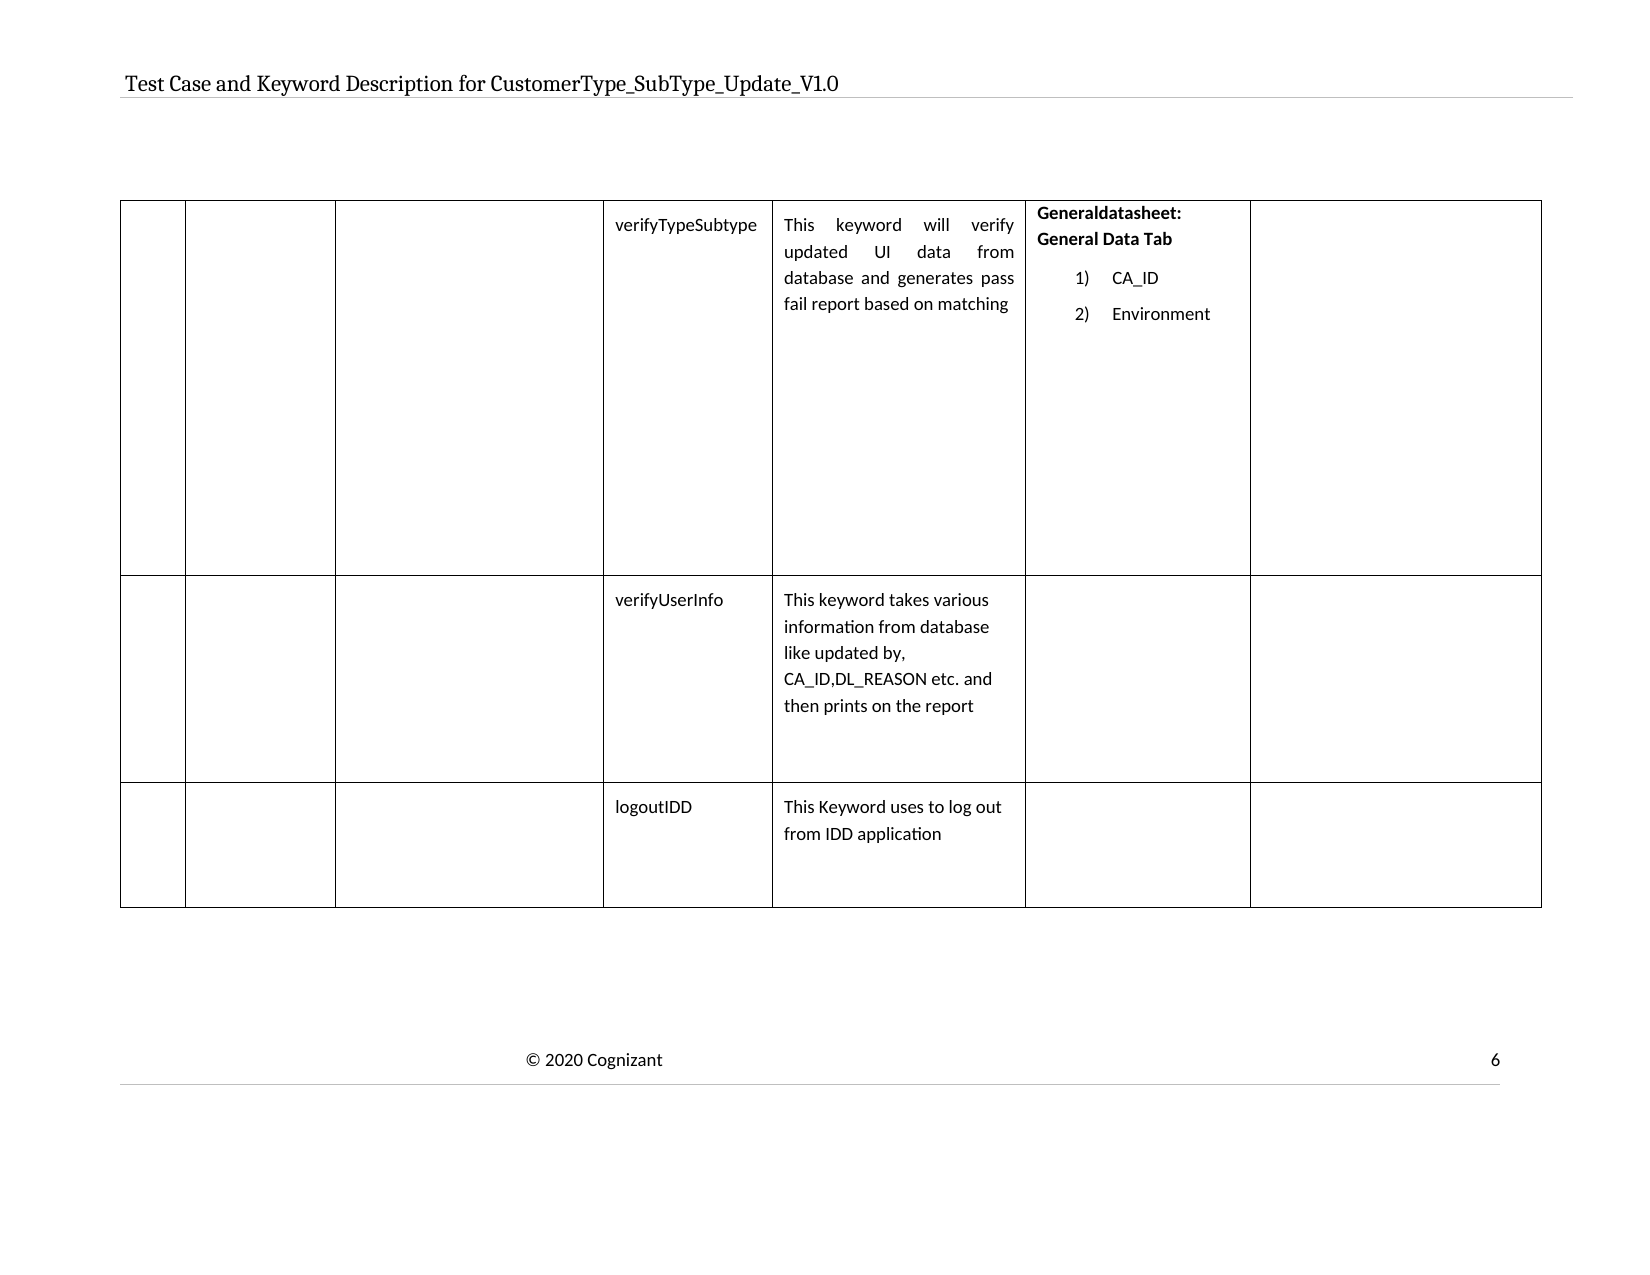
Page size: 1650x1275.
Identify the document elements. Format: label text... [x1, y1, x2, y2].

table_cell verifyUserInfo [604, 576, 772, 782]
table_cell Generaldatasheet: General Data Tab CA_ID Environment [1026, 201, 1250, 575]
table_cell [121, 201, 185, 575]
table_cell This keyword will verify updated UI data from database and generates pass fail report based on matching [773, 201, 1025, 575]
table_cell [186, 783, 335, 907]
table_cell logoutIDD [604, 783, 772, 907]
table_cell [1026, 783, 1250, 907]
table_cell [186, 201, 335, 575]
table_cell [121, 576, 185, 782]
table_cell verifyTypeSubtype [604, 201, 772, 575]
table_cell [336, 576, 603, 782]
table_cell [1251, 201, 1541, 575]
table_cell This Keyword uses to log out from IDD application [773, 783, 1025, 907]
table_cell This keyword takes various information from database like updated by, CA_ID,DL_REASON etc. and then prints on the report [773, 576, 1025, 782]
table_cell [186, 576, 335, 782]
table_cell [1026, 576, 1250, 782]
table_cell [336, 783, 603, 907]
table_cell [336, 201, 603, 575]
table_cell [1251, 576, 1541, 782]
table_cell [1251, 783, 1541, 907]
table_cell [121, 783, 185, 907]
